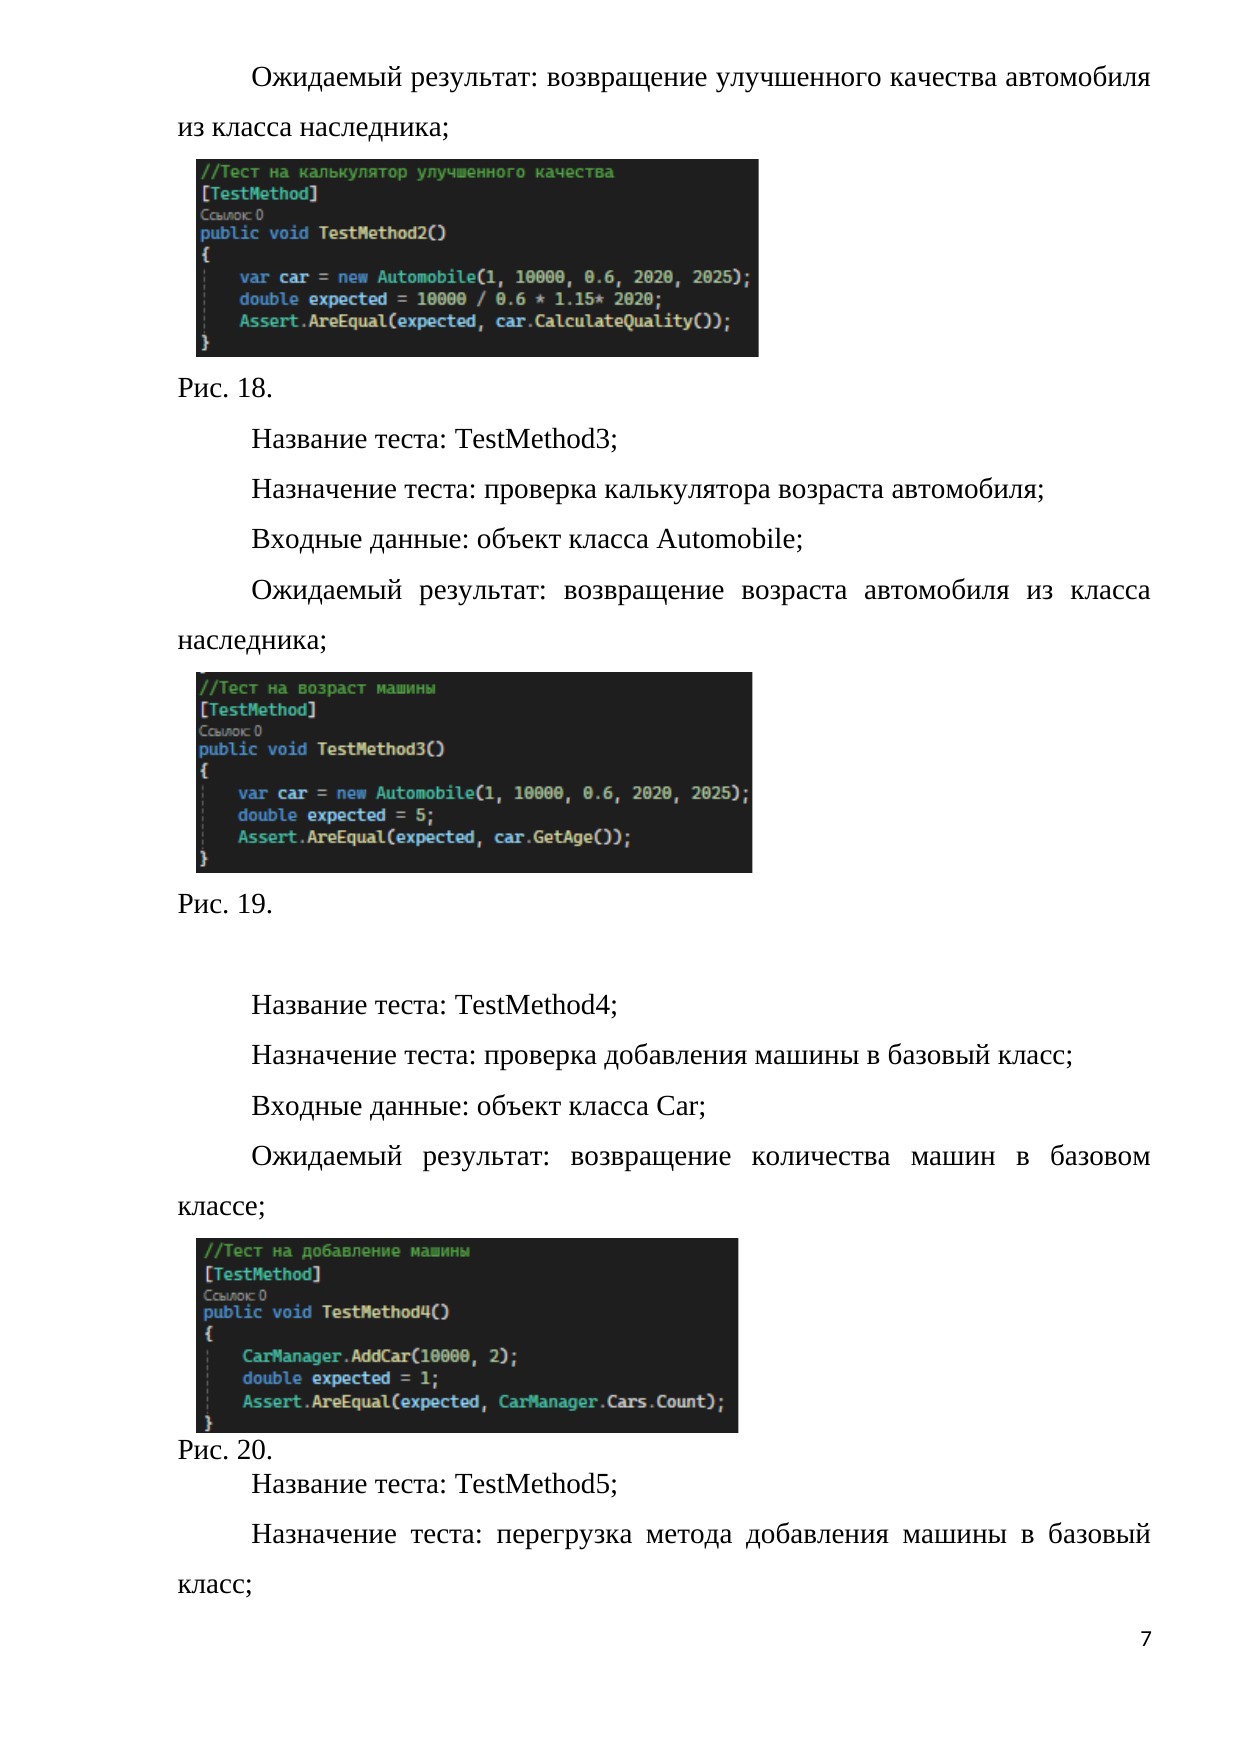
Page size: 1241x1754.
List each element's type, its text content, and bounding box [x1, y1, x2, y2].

text Название теста: TestMethod5; [177, 1466, 1152, 1499]
text Ожидаемый результат: возвращение улучшенного качества автомобиля из класса наследника; [177, 59, 1152, 143]
text Рис. 19. [177, 886, 1152, 920]
text Ожидаемый результат: возвращение количества машин в базовом классе; [177, 1138, 1152, 1222]
text Название теста: TestMethod3; [177, 421, 1152, 454]
text Назначение теста: перегрузка метода добавления машины в базовый класс; [177, 1516, 1152, 1600]
text Рис. 20. [177, 1432, 1152, 1466]
text Входные данные: объект класса Car; [177, 1088, 1152, 1121]
text Входные данные: объект класса Automobile; [177, 522, 1152, 555]
text Назначение теста: проверка добавления машины в базовый класс; [177, 1037, 1152, 1071]
text Название теста: TestMethod4; [177, 987, 1152, 1021]
text Ожидаемый результат: возвращение возраста автомобиля из класса наследника; [177, 572, 1152, 656]
text Назначение теста: проверка калькулятора возраста автомобиля; [177, 471, 1152, 505]
text Рис. 18. [177, 371, 1152, 404]
